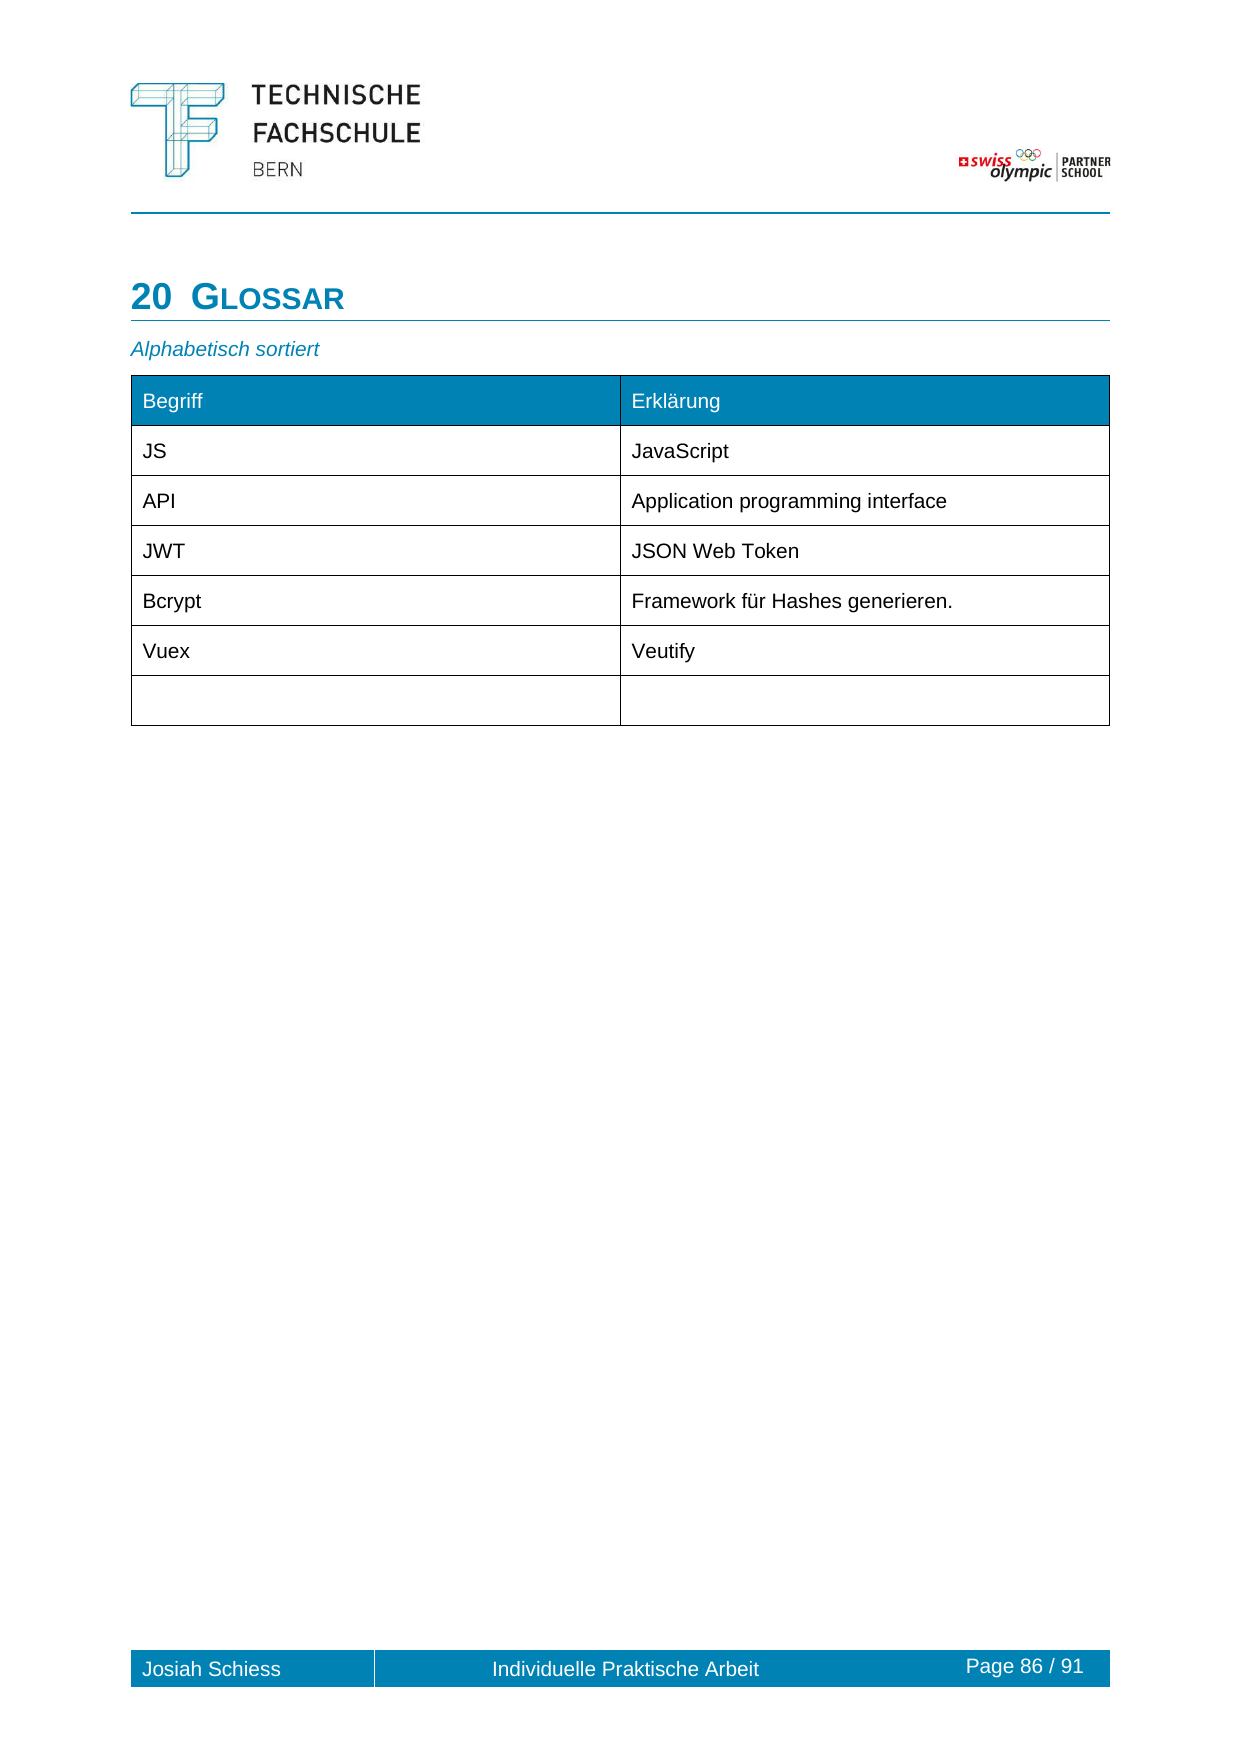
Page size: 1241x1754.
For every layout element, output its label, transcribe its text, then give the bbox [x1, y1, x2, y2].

table_cell Application programming interface [621, 476, 1109, 525]
table_cell API [132, 476, 620, 525]
text Alphabetisch sortiert [131, 337, 1110, 361]
table_cell Vuex [132, 626, 620, 675]
picture [130, 83, 1111, 210]
table_cell Veutify [621, 626, 1109, 675]
subtitle Glossar [131, 274, 1110, 320]
table_cell [621, 676, 1109, 725]
table_cell JWT [132, 526, 620, 575]
table_cell Bcrypt [132, 576, 620, 625]
table_cell JSON Web Token [621, 526, 1109, 575]
table_cell JavaScript [621, 426, 1109, 475]
table_cell JS [132, 426, 620, 475]
table_header Begriff [132, 376, 620, 425]
table_header Erklärung [621, 376, 1109, 425]
table_cell Framework für Hashes generieren. [621, 576, 1109, 625]
table_cell [132, 676, 620, 725]
